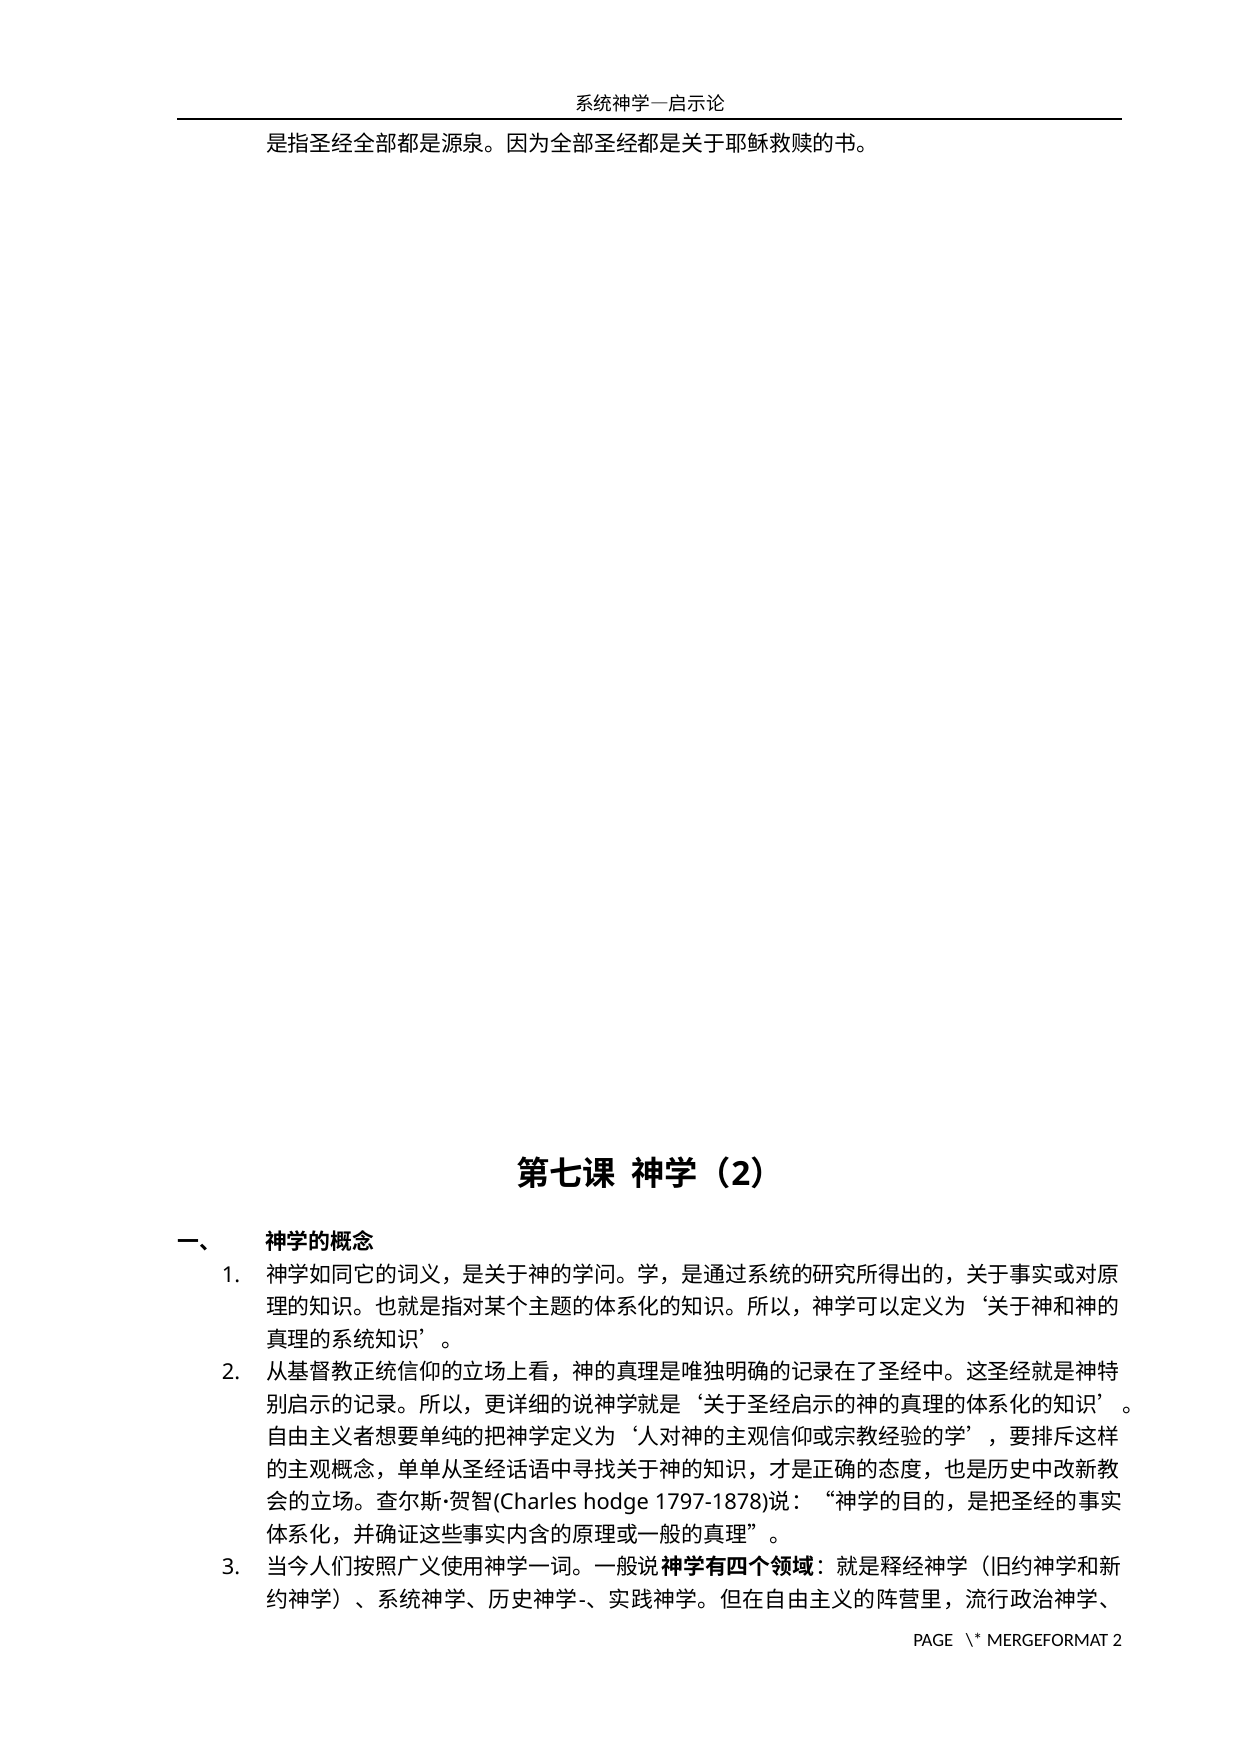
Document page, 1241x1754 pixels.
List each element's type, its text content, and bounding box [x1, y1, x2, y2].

list 神学的概念 [177, 1224, 1122, 1256]
list 神学如同它的词义，是关于神的学问。学，是通过系统的研究所得出的，关于事实或对原理的知识。也就是指对某个主题的体系化的知识。所以，神学可以定义为‘关于神和神的真理的系统知识’。 [222, 1256, 1122, 1354]
subtitle 第七课 神学（2） [177, 1138, 1122, 1203]
list 从基督教正统信仰的立场上看，神的真理是唯独明确的记录在了圣经中。这圣经就是神特别启示的记录。所以，更详细的说神学就是‘关于圣经启示的神的真理的体系化的知识’。自由主义者想要单纯的把神学定义为‘人对神的主观信仰或宗教经验的学’，要排斥这样的主观概念，单单从圣经话语中寻找关于神的知识，才是正确的态度，也是历史中改新教会的立场。查尔斯·贺智(Charles hodge 1797-1878)说：“神学的目的，是把圣经的事实体系化，并确证这些事实内含的原理或一般的真理”。 [222, 1354, 1122, 1549]
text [266, 126, 1122, 158]
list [222, 1549, 1122, 1614]
